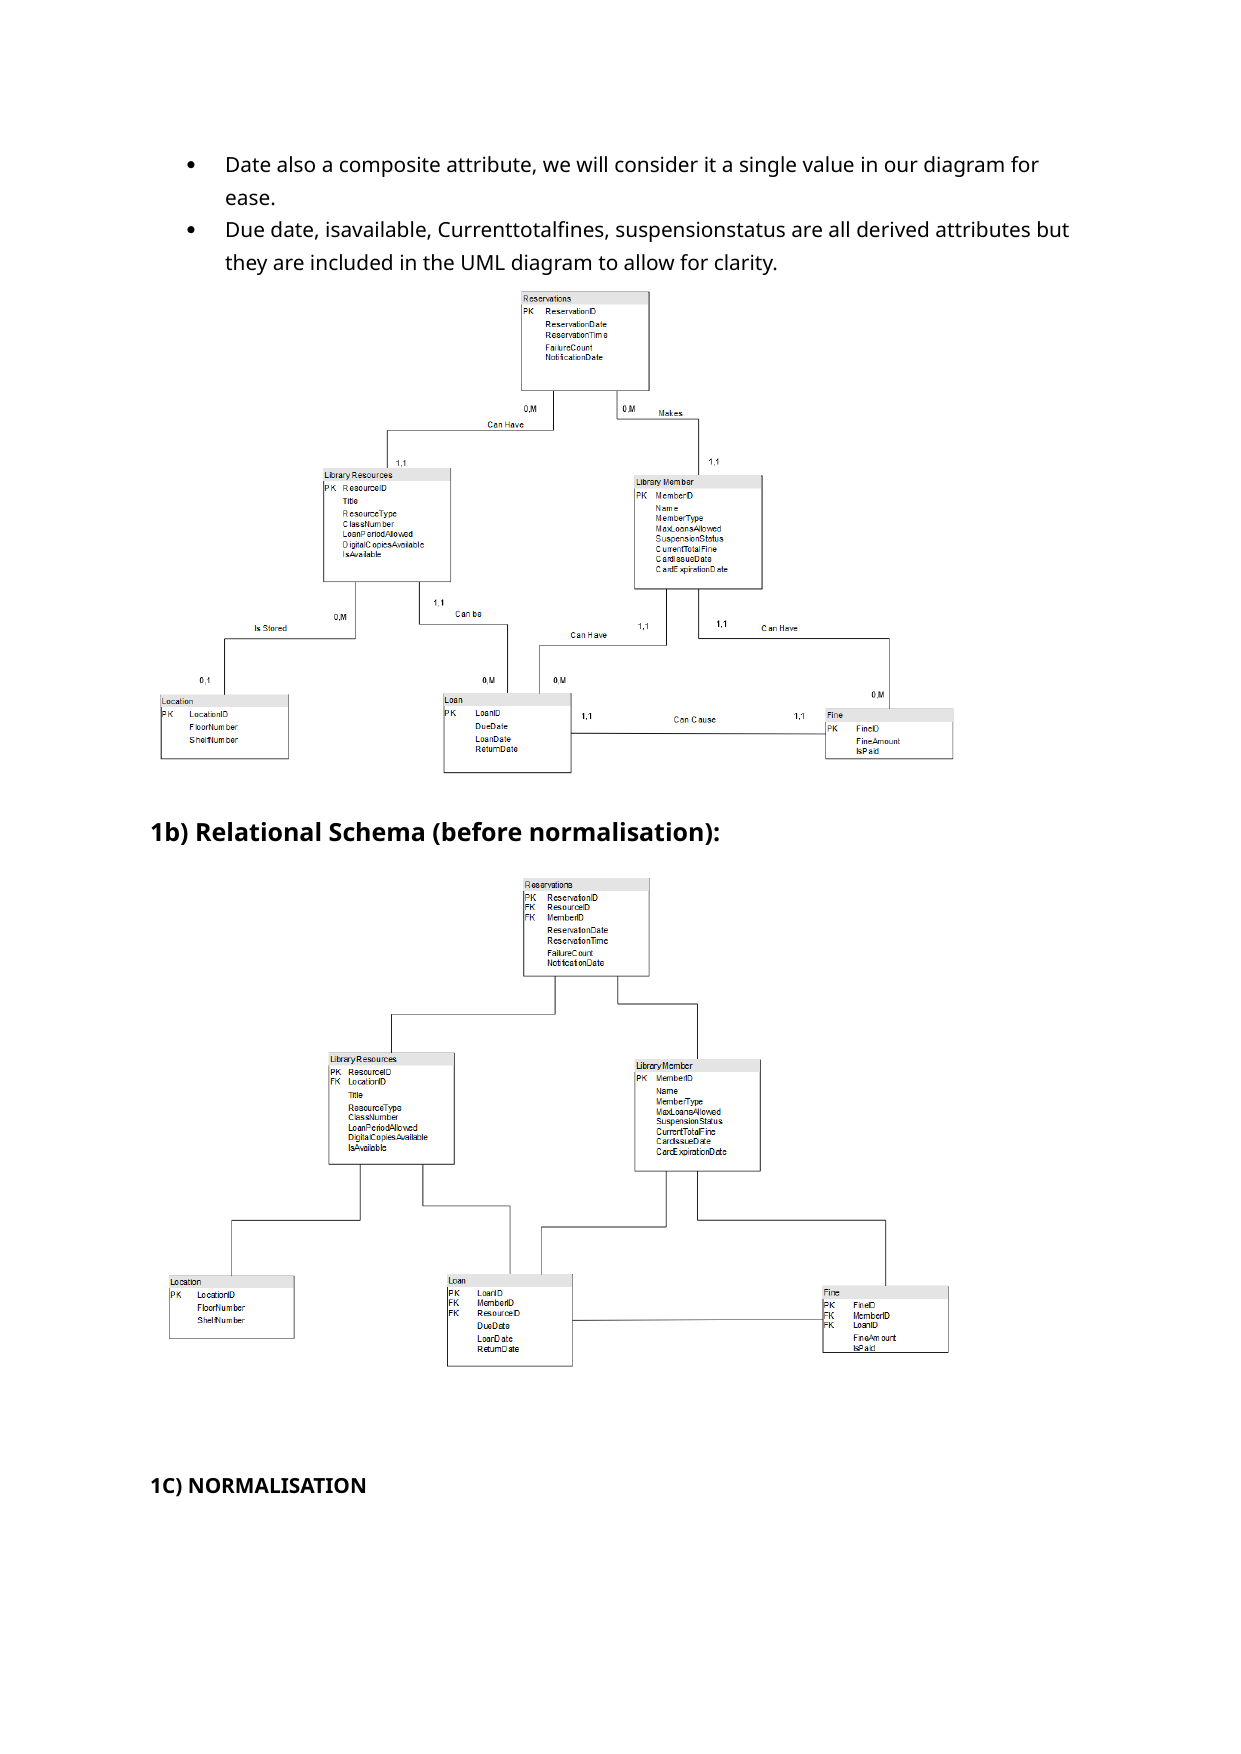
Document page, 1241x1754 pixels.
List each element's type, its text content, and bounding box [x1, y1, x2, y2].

text 1C) NORMALISATION [150, 1472, 1090, 1500]
list Date also a composite attribute, we will consider it a single value in our diagram for ease. [187, 150, 1090, 211]
picture [150, 870, 956, 1401]
list Due date, isavailable, Currenttotalfines, suspensionstatus are all derived attributes but they are included in the UML diagram to allow for clarity. [187, 215, 1090, 276]
text 1b) Relational Schema (before normalisation): [150, 815, 1090, 849]
picture [150, 280, 954, 793]
